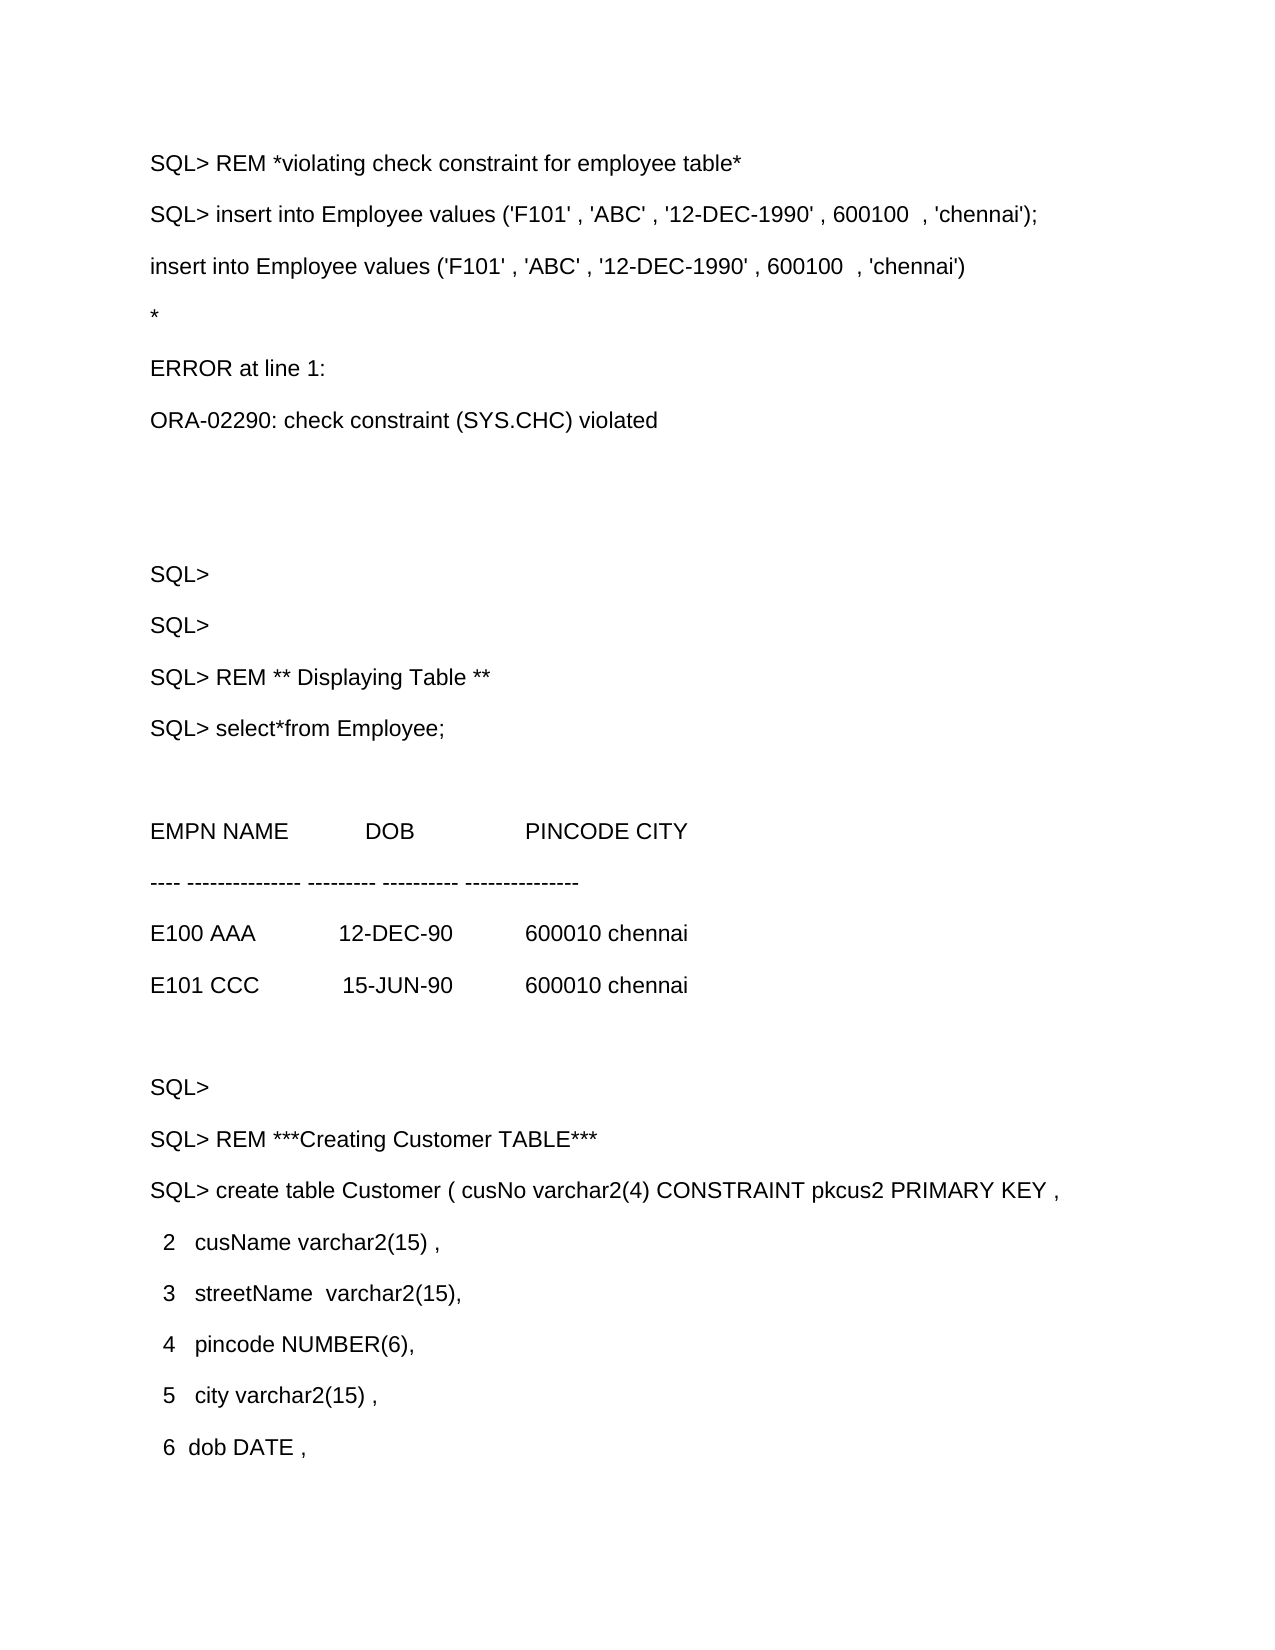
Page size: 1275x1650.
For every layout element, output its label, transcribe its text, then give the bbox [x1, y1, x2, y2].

text SQL> REM ***Creating Customer TABLE*** [150, 1126, 1125, 1152]
text E100 AAA 12-DEC-90 600010 chennai [150, 920, 1125, 947]
text 3 streetName varchar2(15), [150, 1280, 1125, 1306]
text ORA-02290: check constraint (SYS.CHC) violated [150, 407, 1125, 433]
text SQL> [150, 561, 1125, 587]
text SQL> select*from Employee; [150, 715, 1125, 741]
text * [150, 304, 1125, 330]
text SQL> [150, 1074, 1125, 1101]
text ERROR at line 1: [150, 355, 1125, 382]
text 4 pincode NUMBER(6), [150, 1331, 1125, 1357]
text SQL> REM ** Displaying Table ** [150, 663, 1125, 690]
text ---- --------------- --------- ---------- --------------- [150, 869, 1125, 895]
text insert into Employee values ('F101' , 'ABC' , '12-DEC-1990' , 600100 , 'chennai') [150, 253, 1125, 279]
text SQL> insert into Employee values ('F101' , 'ABC' , '12-DEC-1990' , 600100 , 'chennai'); [150, 201, 1125, 228]
text 2 cusName varchar2(15) , [150, 1228, 1125, 1255]
text EMPN NAME DOB PINCODE CITY [150, 818, 1125, 844]
text SQL> REM *violating check constraint for employee table* [150, 150, 1125, 176]
text E101 CCC 15-JUN-90 600010 chennai [150, 972, 1125, 998]
text SQL> [150, 612, 1125, 638]
text SQL> create table Customer ( cusNo varchar2(4) CONSTRAINT pkcus2 PRIMARY KEY , [150, 1177, 1125, 1203]
text 5 city varchar2(15) , [150, 1382, 1125, 1409]
text 6 dob DATE , [150, 1434, 1125, 1460]
